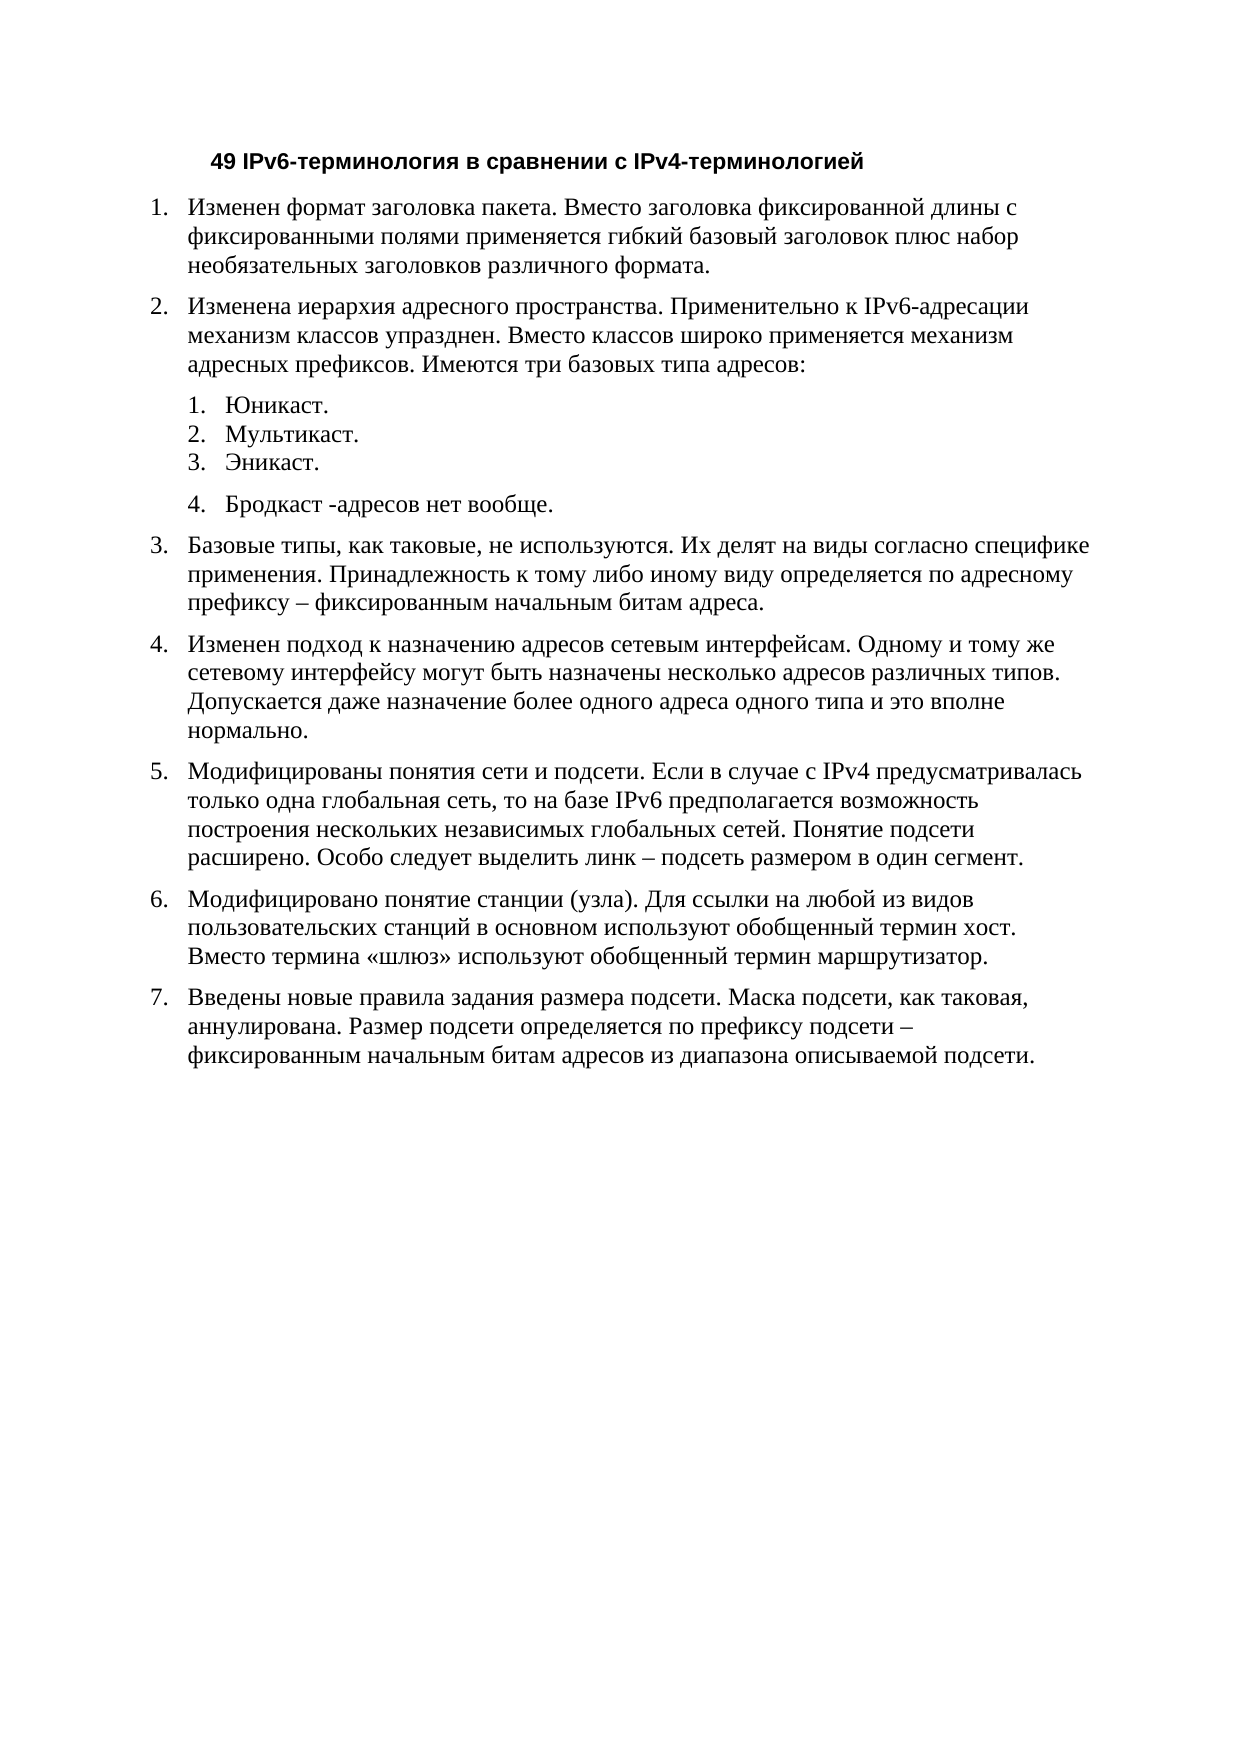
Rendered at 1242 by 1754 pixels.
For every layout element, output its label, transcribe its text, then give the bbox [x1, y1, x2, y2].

list Введены новые правила задания размера подсети. Маска подсети, как таковая, аннулирована. Размер подсети определяется по префиксу подсети – фиксированным начальным битам адресов из диапазона описываемой подсети. [150, 982, 1092, 1069]
list Юникаст. [187, 390, 1092, 419]
list Мультикаст. [187, 419, 1092, 447]
list Модифицировано понятие станции (узла). Для ссылки на любой из видов пользовательских станций в основном используют обобщенный термин хост. Вместо термина «шлюз» используют обобщенный термин маршрутизатор. [150, 884, 1092, 970]
list Модифицированы понятия сети и подсети. Если в случае с IPv4 предусматривалась только одна глобальная сеть, то на базе IPv6 предполагается возможность построения нескольких независимых глобальных сетей. Понятие подсети расширено. Особо следует выделить линк – подсеть размером в один сегмент. [150, 756, 1092, 871]
list Изменен подход к назначению адресов сетевым интерфейсам. Одному и тому же сетевому интерфейсу могут быть назначены несколько адресов различных типов. Допускается даже назначение более одного адреса одного типа и это вполне нормально. [150, 629, 1092, 744]
list Эникаст. [187, 447, 1092, 476]
text 49 IPv6-терминология в сравнении с IPv4-терминологией [210, 148, 1092, 174]
list Изменен формат заголовка пакета. Вместо заголовка фиксированной длины с фиксированными полями применяется гибкий базовый заголовок плюс набор необязательных заголовков различного формата. [150, 192, 1092, 279]
list Изменена иерархия адресного пространства. Применительно к IPv6-адресации механизм классов упразднен. Вместо классов широко применяется механизм адресных префиксов. Имеются три базовых типа адресов: [150, 291, 1092, 377]
list Бродкаст -адресов нет вообще. [187, 489, 1092, 517]
list Базовые типы, как таковые, не используются. Их делят на виды согласно специфике применения. Принадлежность к тому либо иному виду определяется по адресному префиксу – фиксированным начальным битам адреса. [150, 530, 1092, 616]
